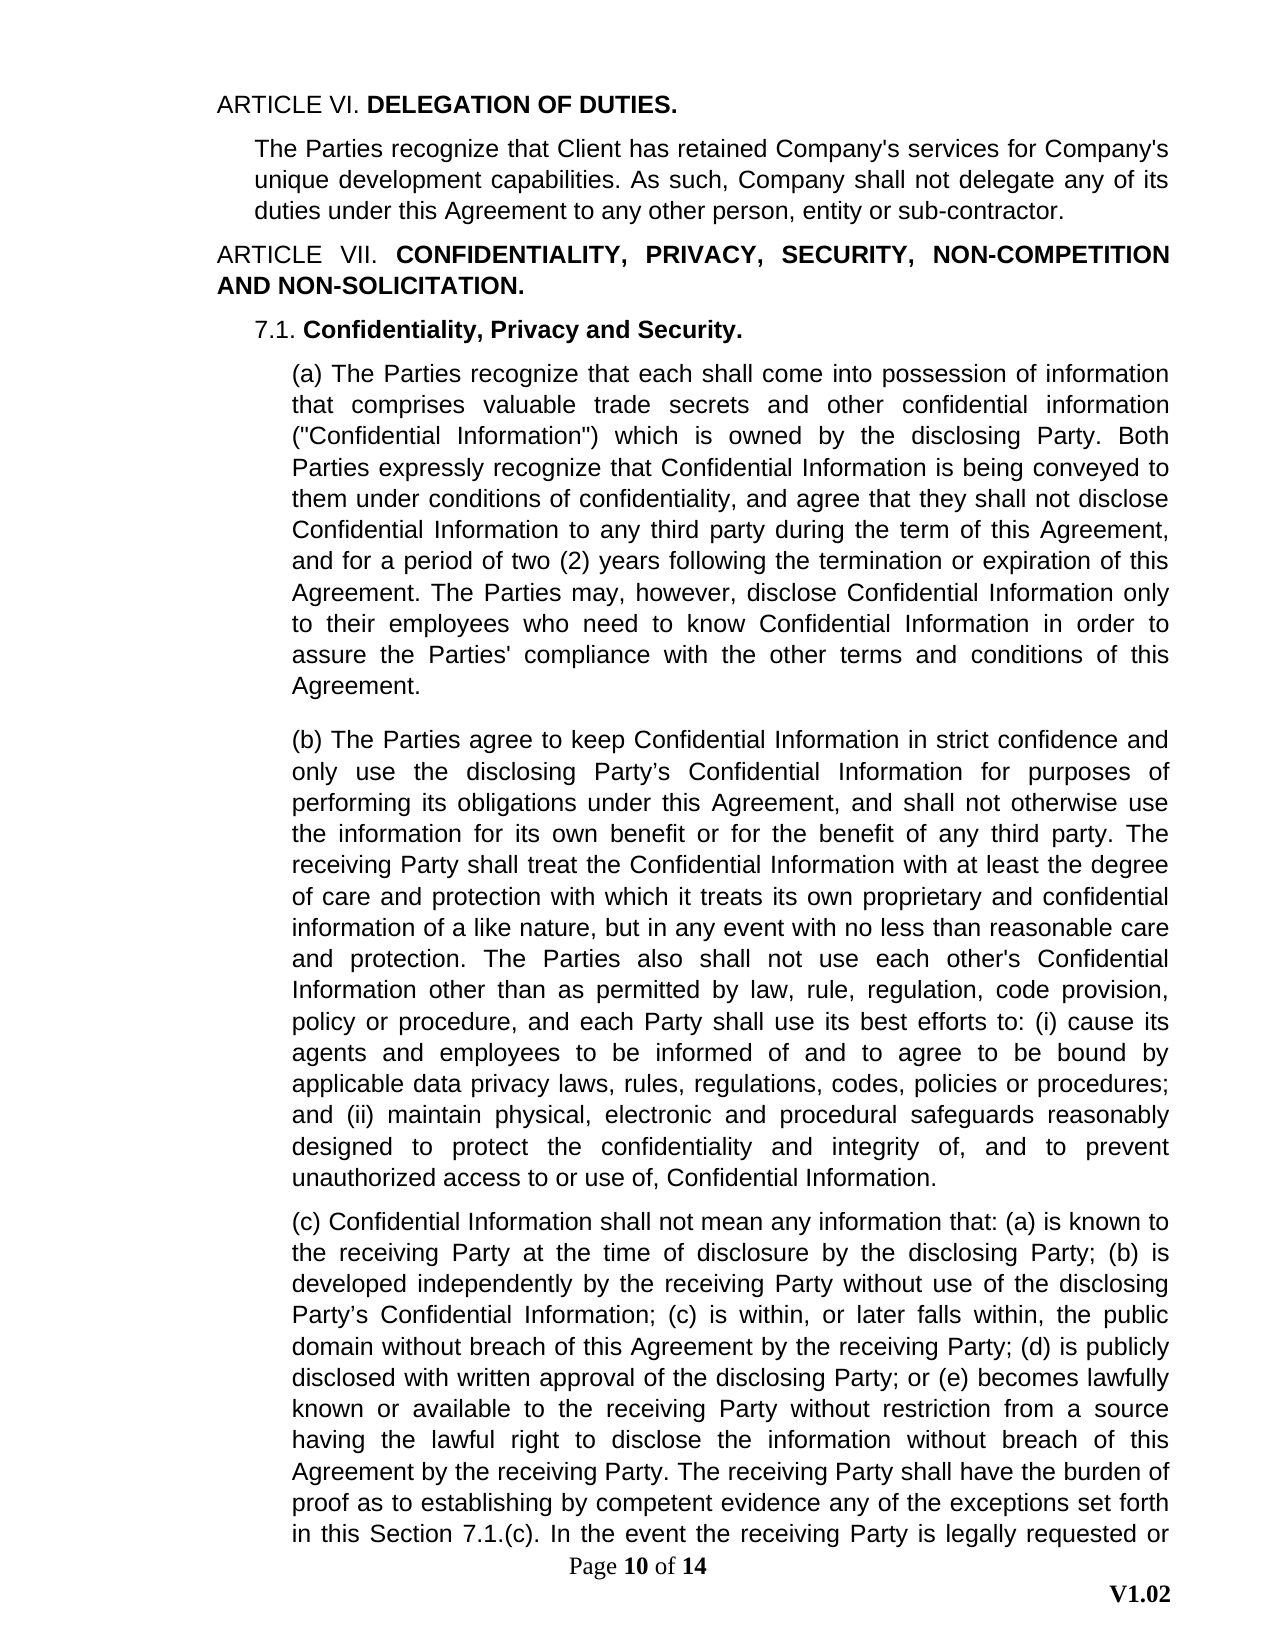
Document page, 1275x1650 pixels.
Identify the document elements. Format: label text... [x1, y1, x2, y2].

text (b) The Parties agree to keep Confidential Information in strict confidence and only use the disclosing Party’s Confidential Information for purposes of performing its obligations under this Agreement, and shall not otherwise use the information for its own benefit or for the benefit of any third party. The receiving Party shall treat the Confidential Information with at least the degree of care and protection with which it treats its own proprietary and confidential information of a like nature, but in any event with no less than reasonable care and protection. The Parties also shall not use each other's Confidential Information other than as permitted by law, rule, regulation, code provision, policy or procedure, and each Party shall use its best efforts to: (i) cause its agents and employees to be informed of and to agree to be bound by applicable data privacy laws, rules, regulations, codes, policies or procedures; and (ii) maintain physical, electronic and procedural safeguards reasonably designed to protect the confidentiality and integrity of, and to prevent unauthorized access to or use of, Confidential Information. [292, 723, 1171, 1192]
text The Parties recognize that Client has retained Company's services for Company's unique development capabilities. As such, Company shall not delegate any of its duties under this Agreement to any other person, entity or sub-contractor. [254, 131, 1171, 225]
text (a) The Parties recognize that each shall come into possession of information that comprises valuable trade secrets and other confidential information ("Confidential Information") which is owned by the disclosing Party. Both Parties expressly recognize that Confidential Information is being conveyed to them under conditions of confidentiality, and agree that they shall not disclose Confidential Information to any third party during the term of this Agreement, and for a period of two (2) years following the termination or expiration of this Agreement. The Parties may, however, disclose Confidential Information only to their employees who need to know Confidential Information in order to assure the Parties' compliance with the other terms and conditions of this Agreement. [292, 356, 1171, 700]
text ARTICLE VII. CONFIDENTIALITY, PRIVACY, SECURITY, NON-COMPETITION AND NON-SOLICITATION. [217, 237, 1171, 300]
text 7.1. Confidentiality, Privacy and Security. [254, 312, 1171, 344]
text ARTICLE VI. DELEGATION OF DUTIES. [217, 87, 1171, 119]
